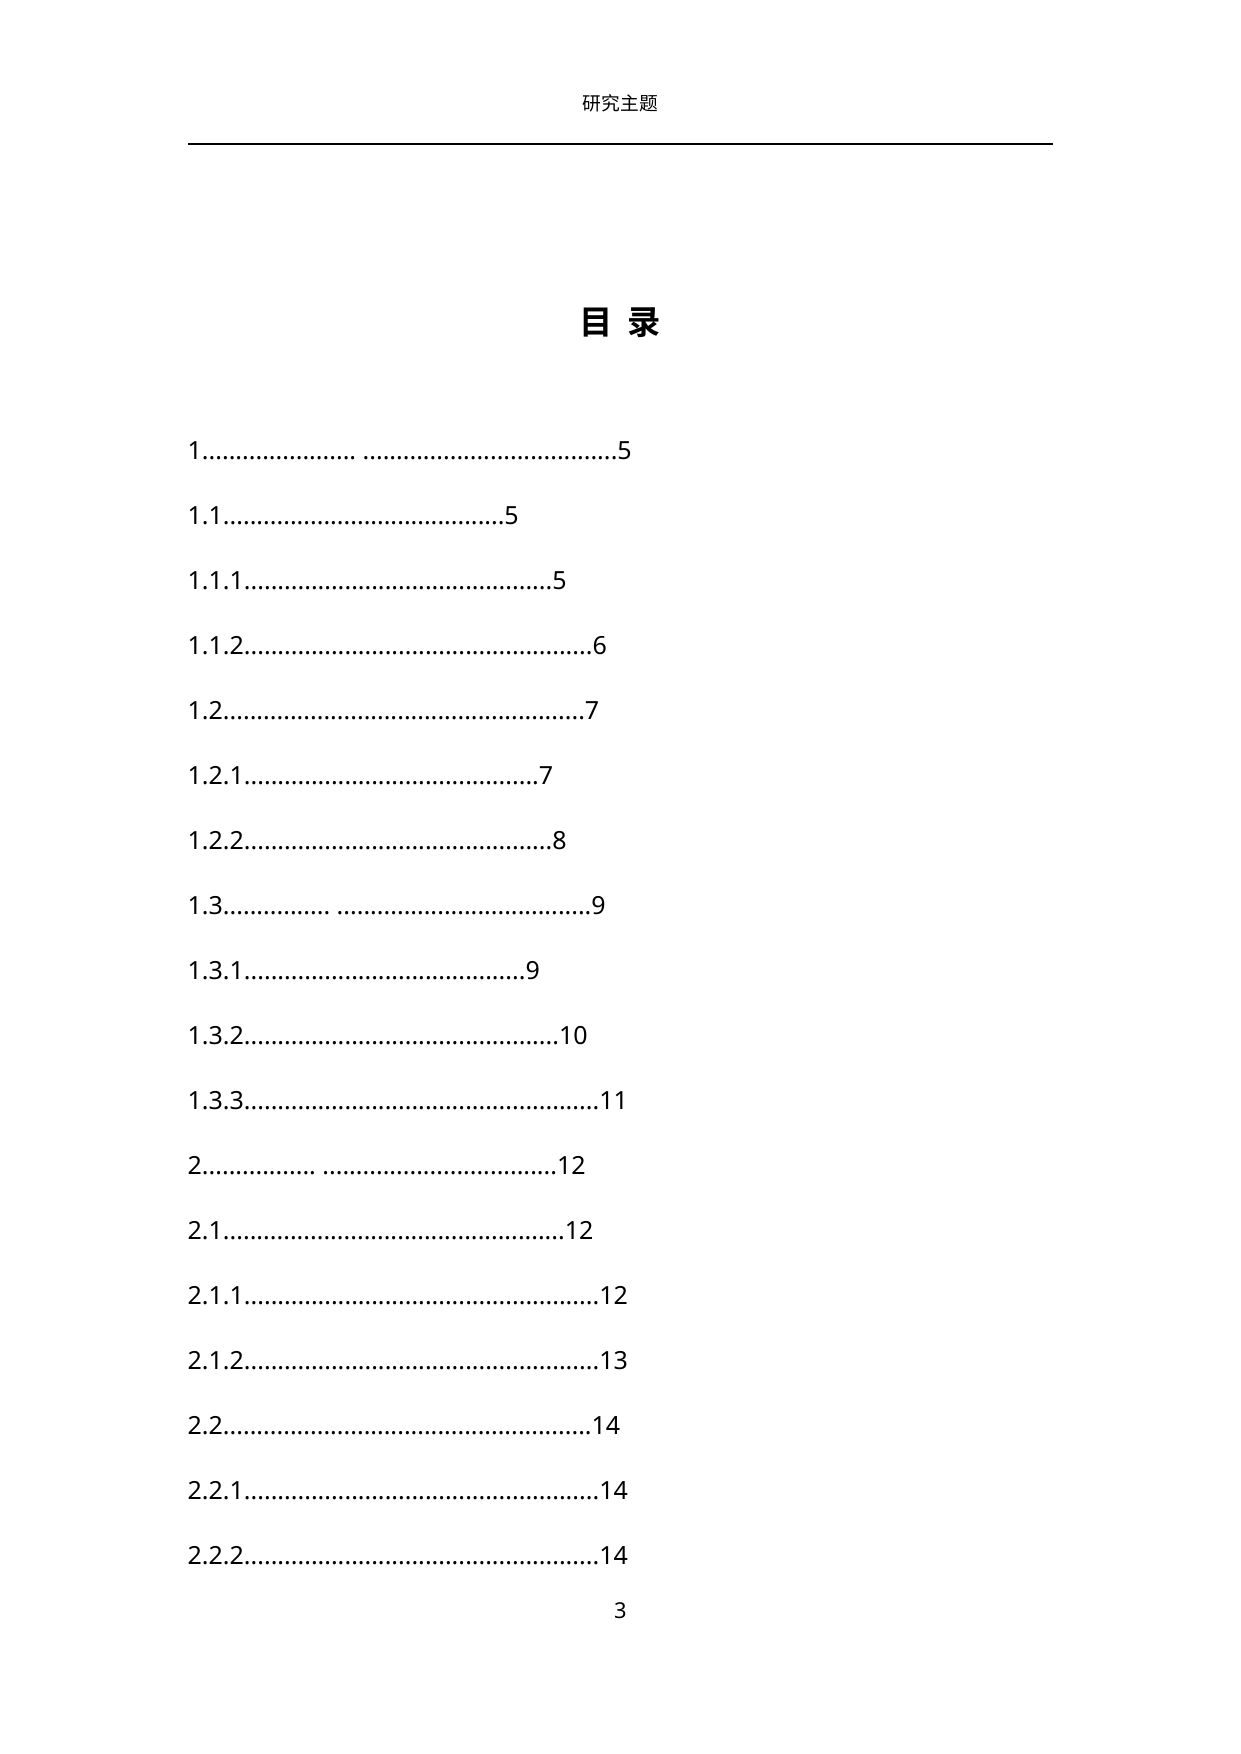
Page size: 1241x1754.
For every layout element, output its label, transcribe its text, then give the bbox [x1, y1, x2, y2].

text 1.3.3.....................................................11 [187, 1068, 1053, 1133]
text 1.1..........................................5 [187, 483, 1053, 548]
text 2.2.......................................................14 [187, 1393, 1053, 1458]
text 2.2.1.....................................................14 [187, 1458, 1053, 1523]
text 2.1.2.....................................................13 [187, 1328, 1053, 1393]
text 2................. ...................................12 [187, 1133, 1053, 1198]
text 1.3.1..........................................9 [187, 938, 1053, 1003]
text 2.2.2.....................................................14 [187, 1523, 1053, 1588]
text 1.3................ ......................................9 [187, 873, 1053, 938]
text 2.1...................................................12 [187, 1198, 1053, 1263]
text 1.3.2...............................................10 [187, 1003, 1053, 1068]
text 2.1.1.....................................................12 [187, 1263, 1053, 1328]
text 1.1.2....................................................6 [187, 613, 1053, 678]
text 1.2.2..............................................8 [187, 808, 1053, 873]
text 1.2.1............................................7 [187, 743, 1053, 808]
text 1.2......................................................7 [187, 678, 1053, 743]
text 目 录 [187, 288, 1053, 353]
text 1....................... ......................................5 [187, 418, 1053, 483]
text 1.1.1..............................................5 [187, 548, 1053, 613]
